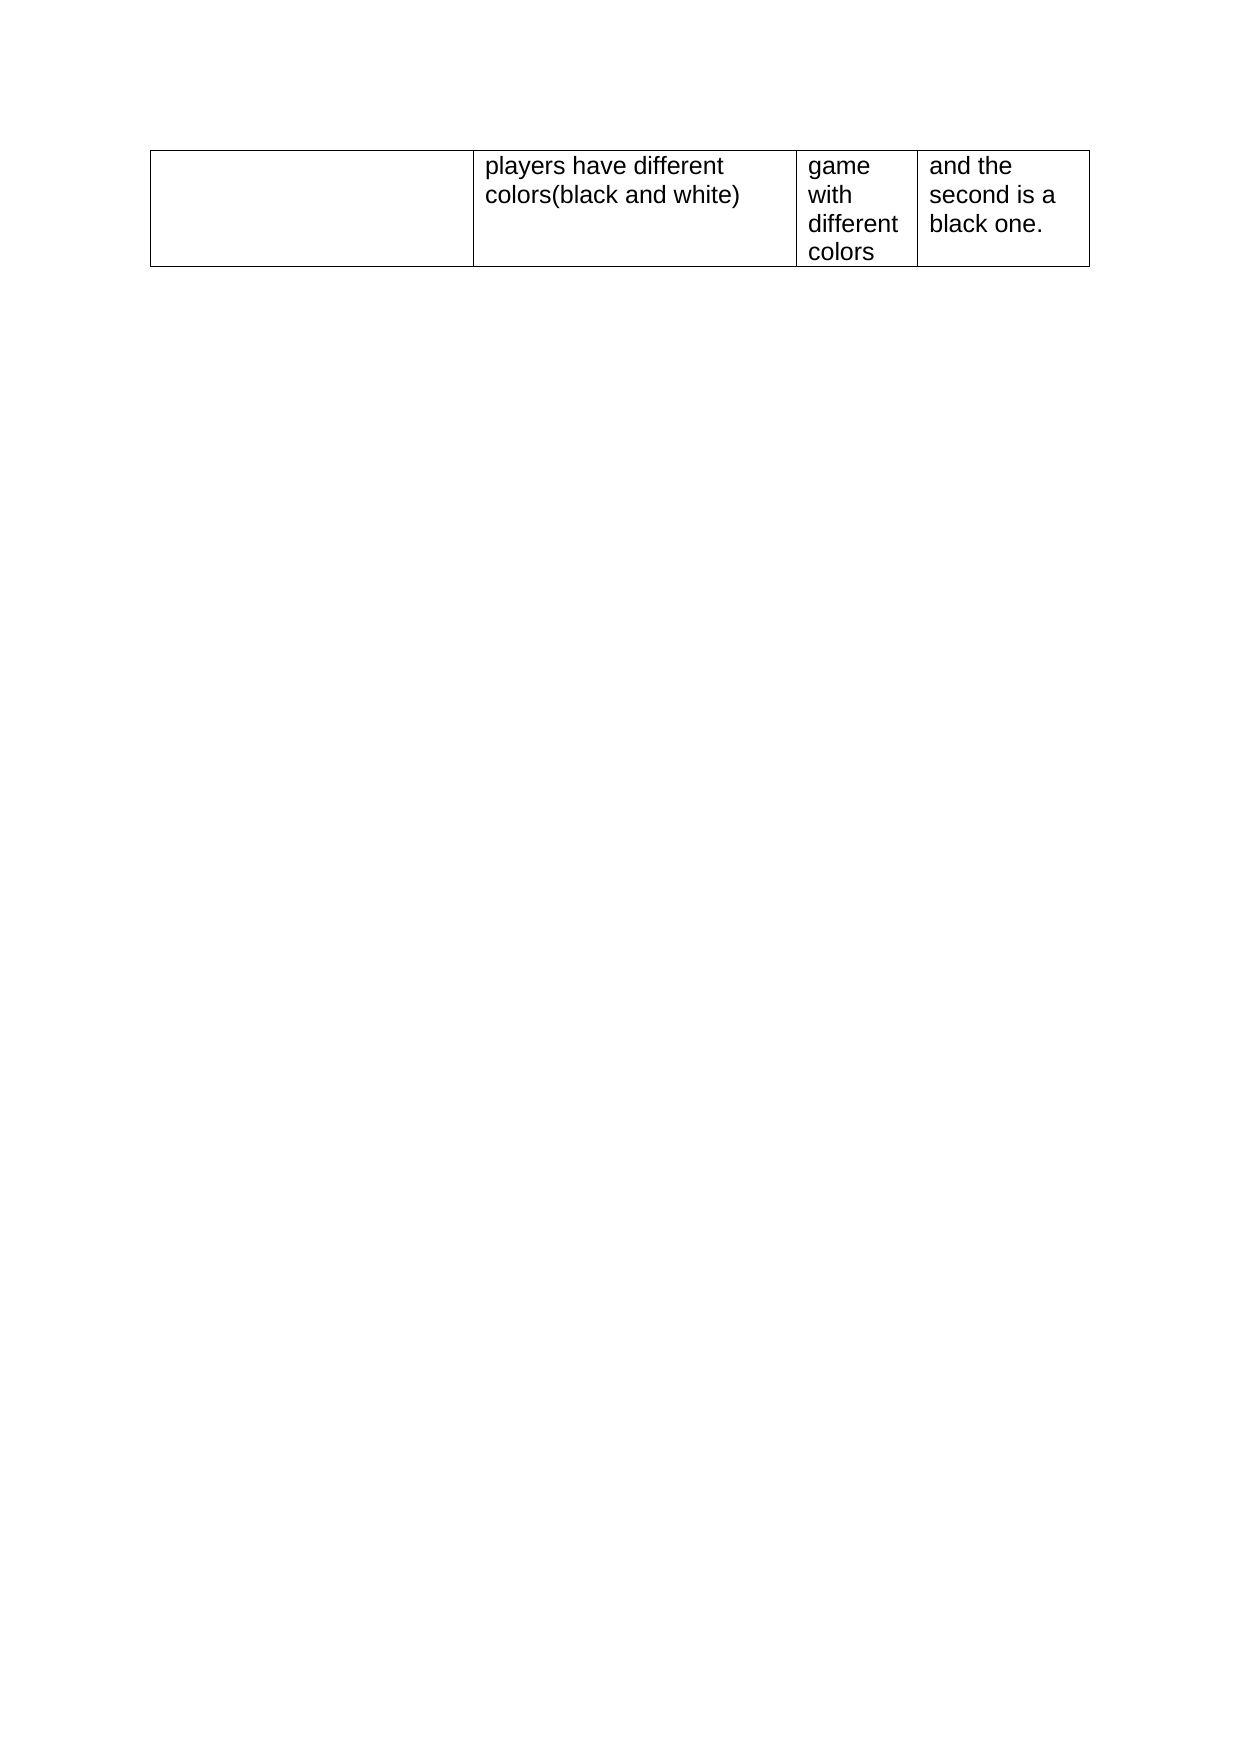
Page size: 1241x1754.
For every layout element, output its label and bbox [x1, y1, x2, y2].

table_cell [474, 151, 796, 266]
table_cell [797, 151, 917, 266]
table_cell [918, 151, 1089, 266]
table_cell [151, 151, 473, 266]
